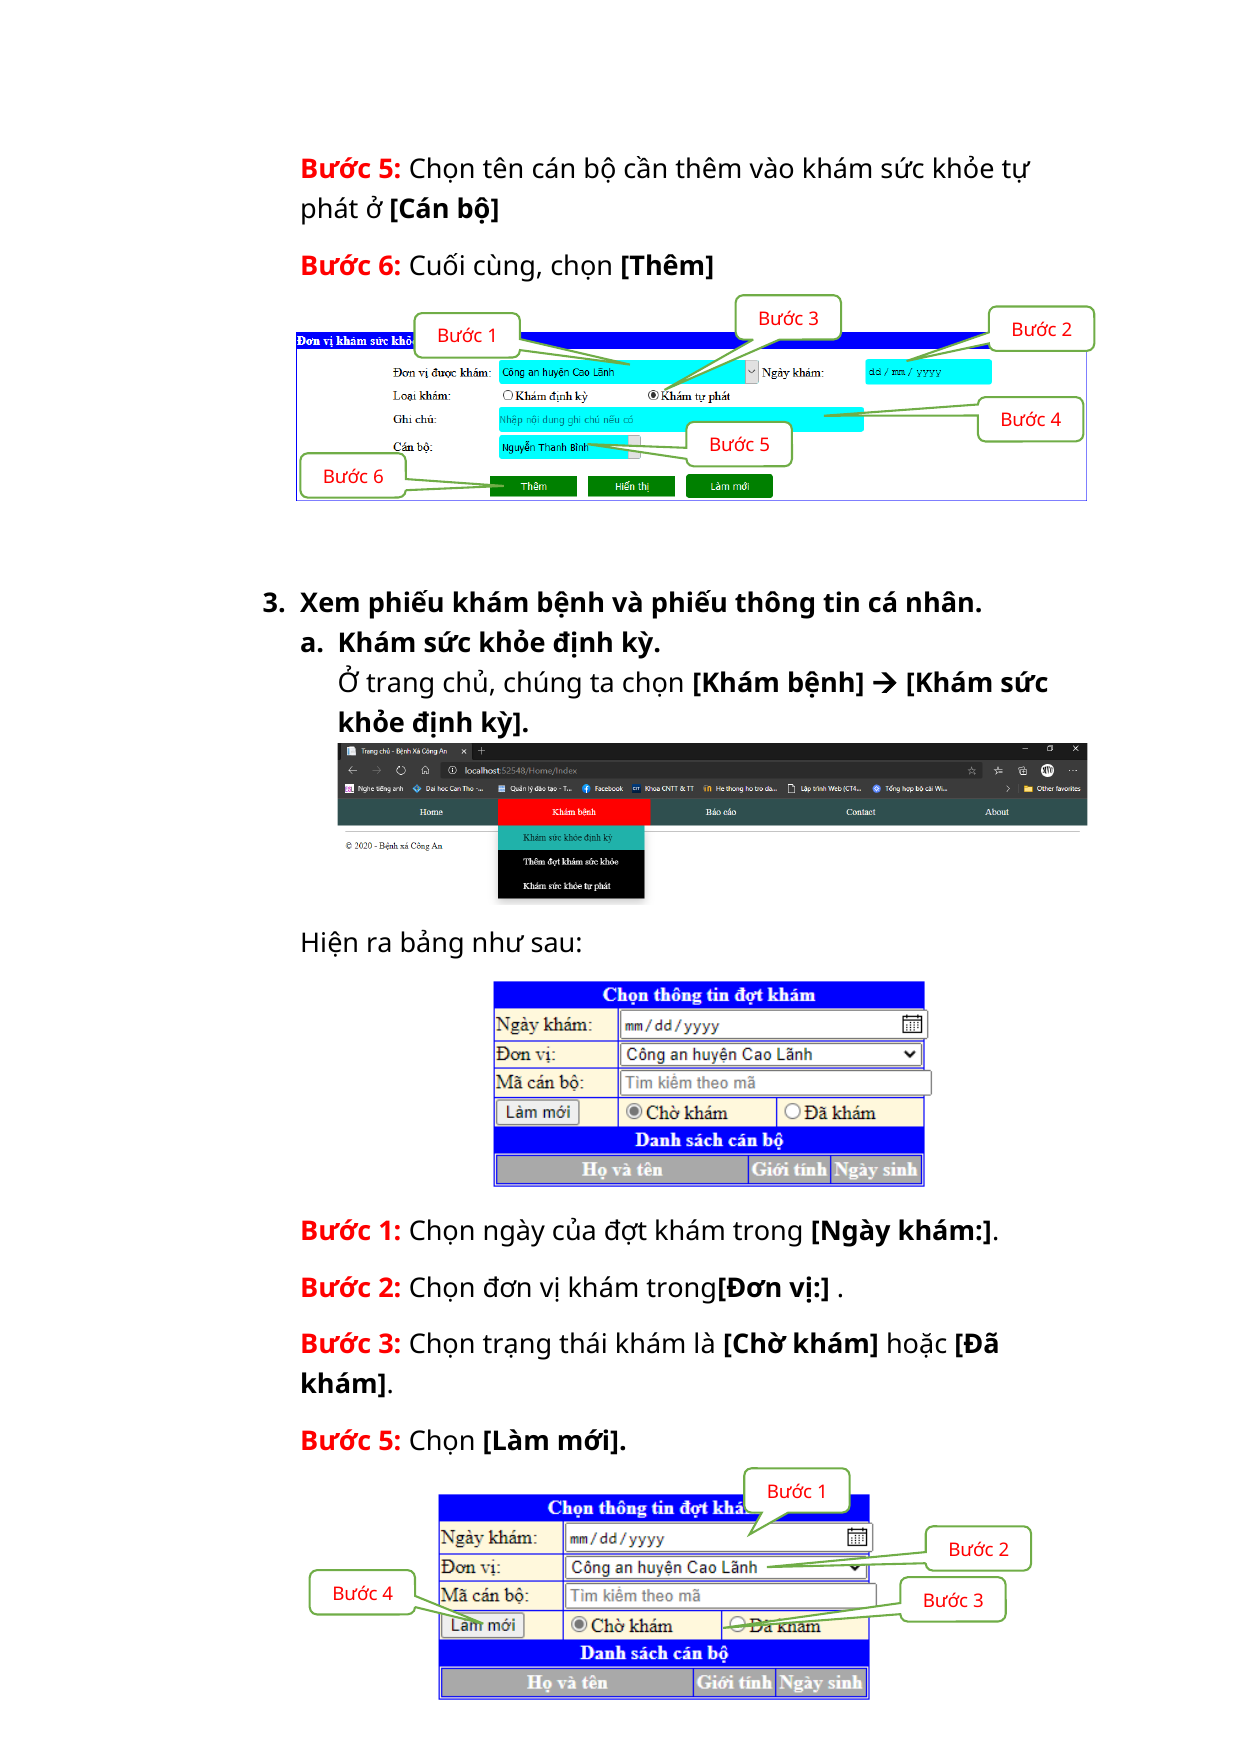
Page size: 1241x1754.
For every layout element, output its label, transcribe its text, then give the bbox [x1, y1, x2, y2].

text Bước 2: Chọn đơn vị khám trong[Đơn vị:] . [300, 1268, 1090, 1305]
text Bước 1: Chọn ngày của đợt khám trong [Ngày khám:]. [300, 1212, 1090, 1249]
picture [337, 743, 1088, 905]
picture [294, 330, 1087, 504]
list Xem phiếu khám bệnh và phiếu thông tin cá nhân. [262, 584, 1090, 621]
list Khám sức khỏe định kỳ. [300, 624, 1090, 661]
list Ở trang chủ, chúng ta chọn [Khám bệnh] [Khám sức khỏe định kỳ]. [337, 663, 1090, 740]
text Hiện ra bảng như sau: [300, 923, 1090, 960]
text Bước 6: Cuối cùng, chọn [Thêm] [300, 246, 1090, 283]
picture [490, 979, 937, 1193]
picture [435, 1492, 882, 1706]
text Bước 5: Chọn [Làm mới]. [300, 1421, 1090, 1458]
text Bước 3: Chọn trạng thái khám là [Chờ khám] hoặc [Đã khám]. [300, 1325, 1090, 1401]
text Bước 5: Chọn tên cán bộ cần thêm vào khám sức khỏe tự phát ở [Cán bộ] [300, 150, 1090, 227]
